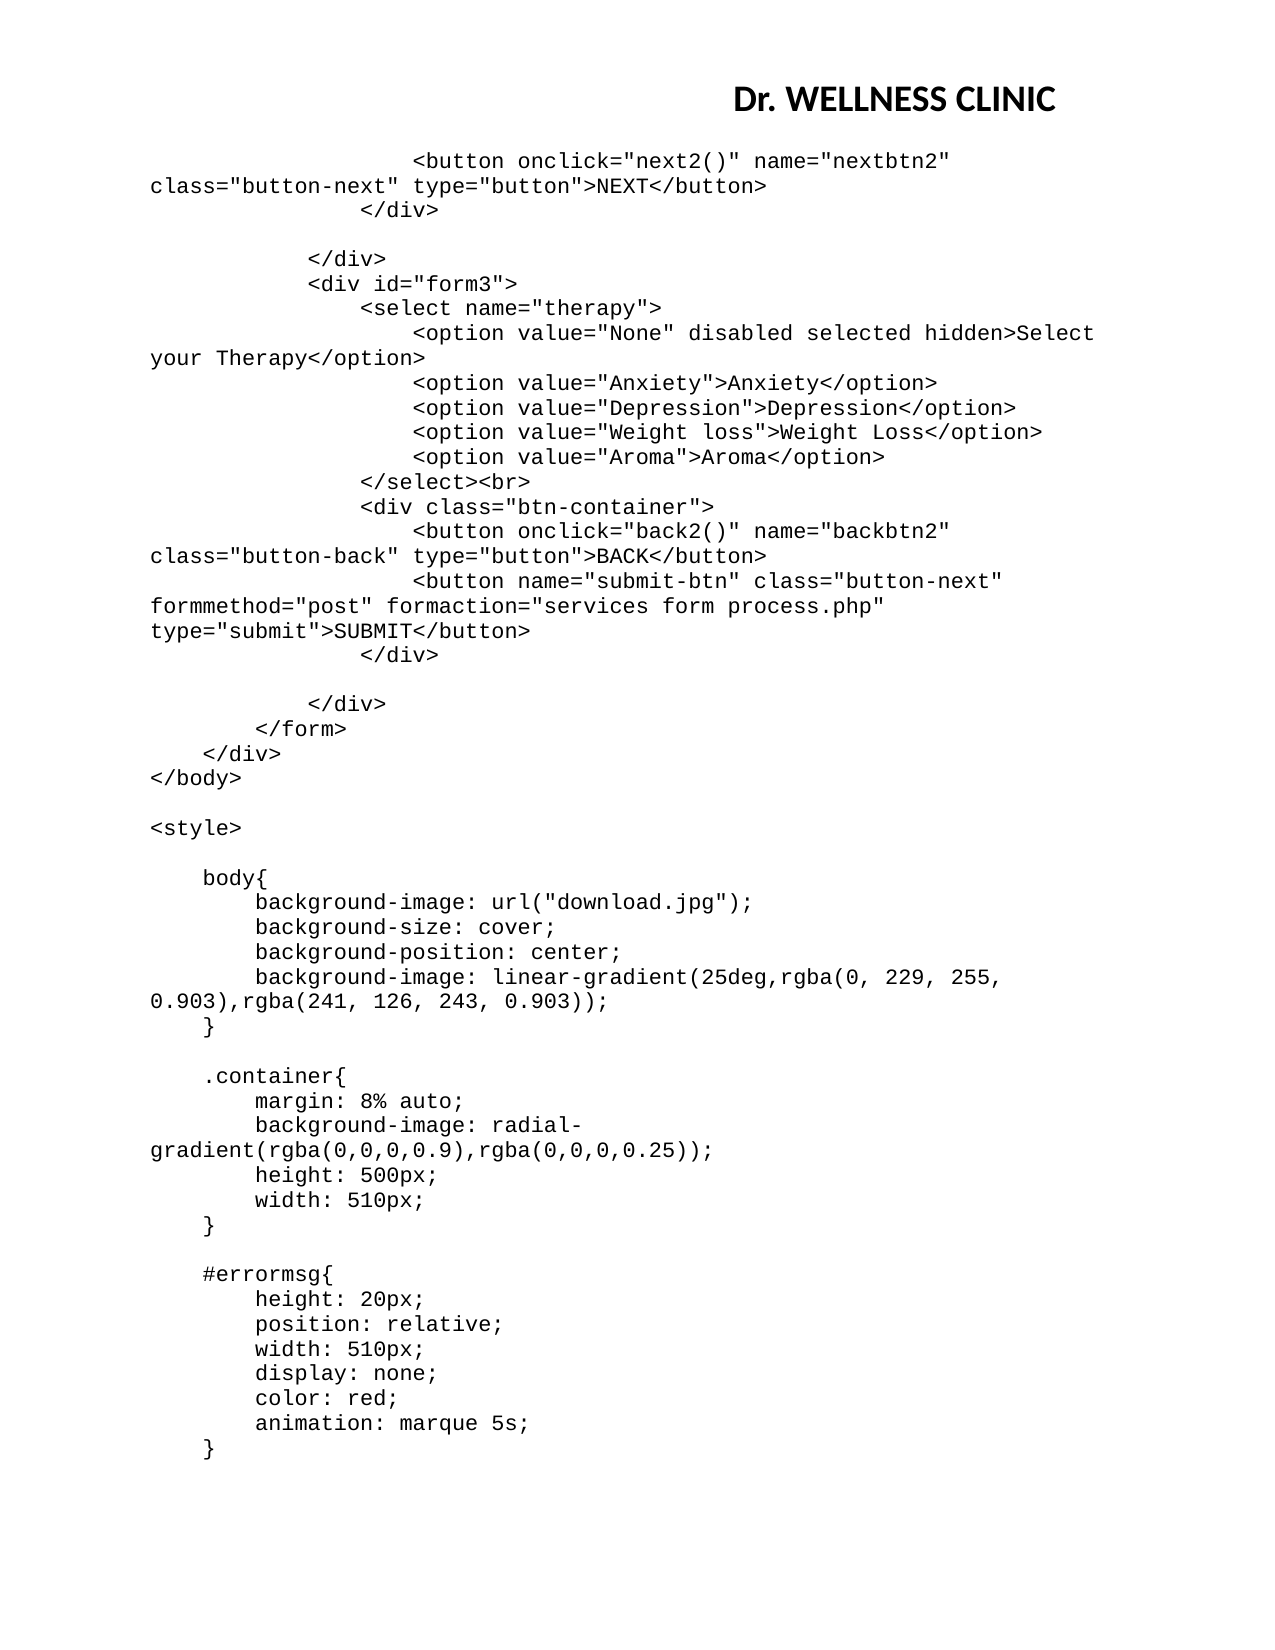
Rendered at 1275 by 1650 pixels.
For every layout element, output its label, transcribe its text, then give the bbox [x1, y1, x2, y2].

text background-image: url("download.jpg"); [150, 891, 1125, 916]
text } [150, 1437, 1125, 1462]
text <option value="Depression">Depression</option> [150, 397, 1125, 422]
text animation: marque 5s; [150, 1412, 1125, 1437]
text #errormsg{ [150, 1263, 1125, 1288]
text <div id="form3"> [150, 273, 1125, 298]
text </div> [150, 199, 1125, 224]
text background-position: center; [150, 941, 1125, 966]
text </div> [150, 645, 1125, 669]
text <option value="Weight loss">Weight Loss</option> [150, 422, 1125, 446]
text <option value="None" disabled selected hidden>Select your Therapy</option> [150, 322, 1125, 372]
text <style> [150, 817, 1125, 842]
text .container{ [150, 1065, 1125, 1090]
text height: 500px; [150, 1164, 1125, 1189]
text } [150, 1015, 1125, 1040]
text </div> [150, 248, 1125, 273]
text <button onclick="next2()" name="nextbtn2" class="button-next" type="button">NEXT</button> [150, 150, 1125, 199]
text position: relative; [150, 1313, 1125, 1338]
text } [150, 1214, 1125, 1238]
text <option value="Anxiety">Anxiety</option> [150, 372, 1125, 397]
text width: 510px; [150, 1189, 1125, 1214]
text width: 510px; [150, 1338, 1125, 1362]
text background-image: linear-gradient(25deg,rgba(0, 229, 255, 0.903),rgba(241, 126, 243, 0.903)); [150, 966, 1125, 1015]
text <select name="therapy"> [150, 298, 1125, 322]
text color: red; [150, 1387, 1125, 1412]
text </div> [150, 743, 1125, 767]
text background-size: cover; [150, 916, 1125, 941]
text background-image: radial-gradient(rgba(0,0,0,0.9),rgba(0,0,0,0.25)); [150, 1114, 1125, 1164]
text display: none; [150, 1362, 1125, 1387]
text <div class="btn-container"> [150, 496, 1125, 521]
text <option value="Aroma">Aroma</option> [150, 446, 1125, 471]
text margin: 8% auto; [150, 1090, 1125, 1114]
text </select><br> [150, 471, 1125, 496]
text height: 20px; [150, 1288, 1125, 1313]
text <button onclick="back2()" name="backbtn2" class="button-back" type="button">BACK</button> [150, 521, 1125, 570]
text body{ [150, 867, 1125, 891]
text </form> [150, 718, 1125, 743]
text </body> [150, 767, 1125, 792]
text </div> [150, 693, 1125, 718]
text <button name="submit-btn" class="button-next" formmethod="post" formaction="services form process.php" type="submit">SUBMIT</button> [150, 570, 1125, 645]
